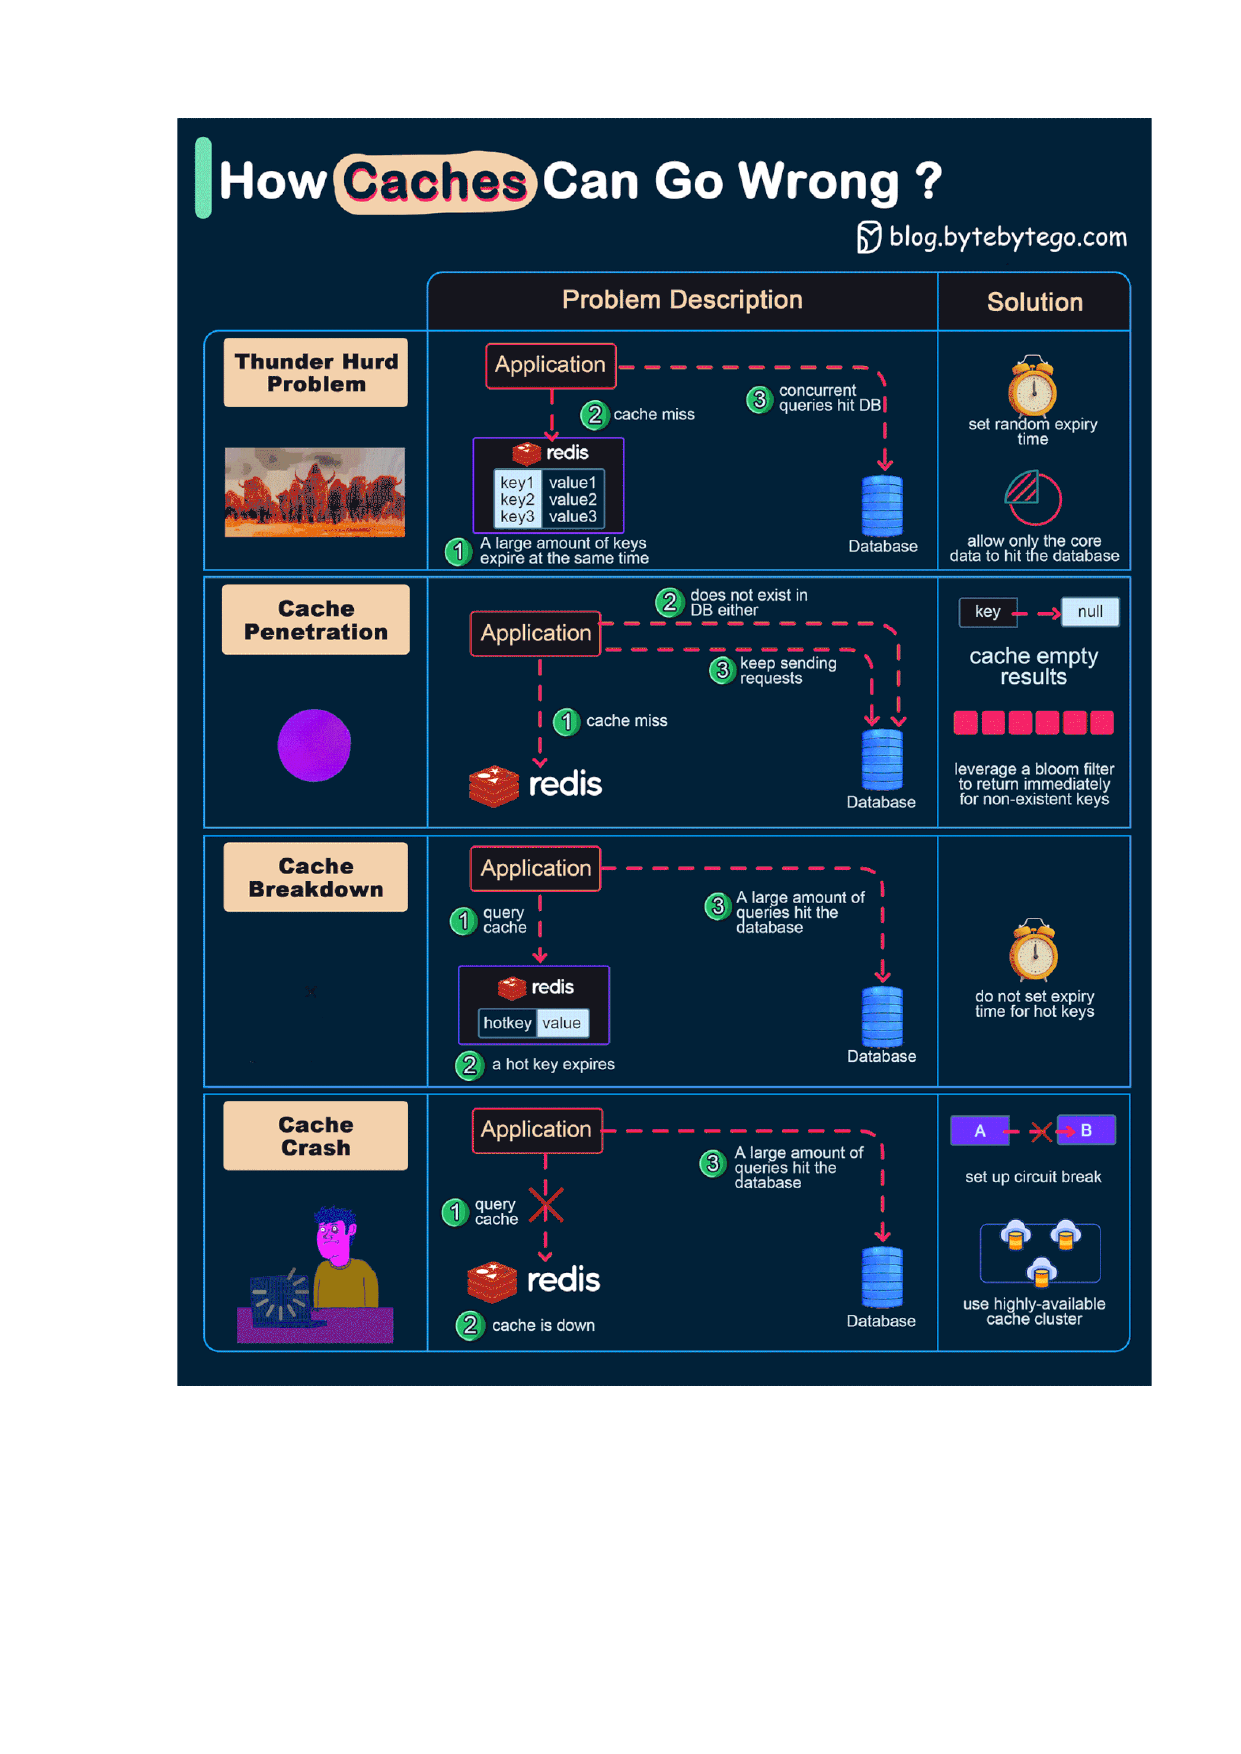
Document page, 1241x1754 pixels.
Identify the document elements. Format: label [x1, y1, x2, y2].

picture [177, 118, 1152, 1386]
